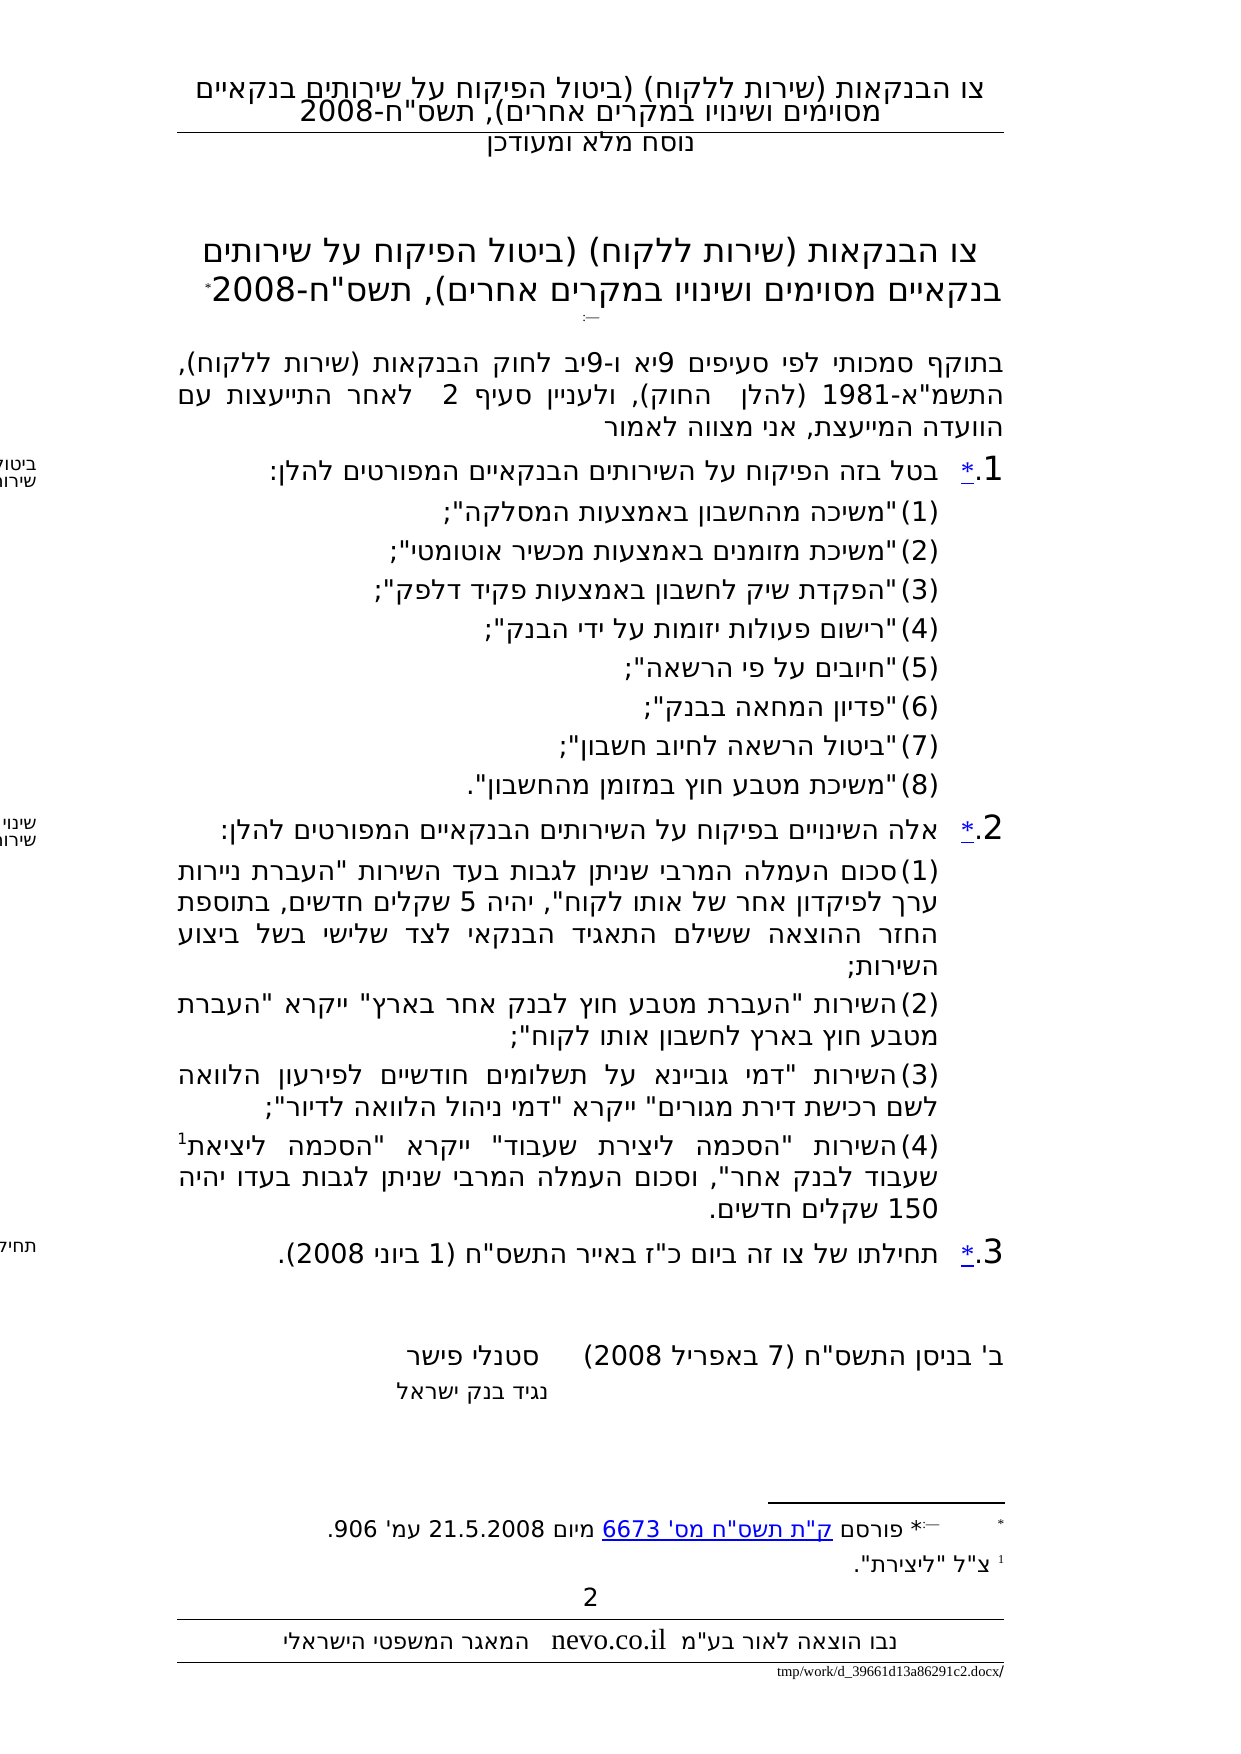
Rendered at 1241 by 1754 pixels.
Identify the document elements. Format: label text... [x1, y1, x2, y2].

text (3) "הפקדת שיק לחשבון באמצעות פקיד דלפק"; [177, 574, 939, 606]
text (6) "פדיון המחאה בבנק"; [177, 692, 939, 723]
text 2.* אלה השינויים בפיקוח על השירותים הבנקאיים המפורטים להלן: [177, 809, 1004, 848]
text 1.* בטל בזה הפיקוח על השירותים הבנקאיים המפורטים להלן: [177, 450, 1004, 489]
text (8) "משיכת מטבע חוץ במזומן מהחשבון". [177, 770, 939, 801]
text ב' בניסן התשס"ח (7 באפריל 2008) סטנלי פישר [177, 1341, 1004, 1372]
text (4) "רישום פעולות יזומות על ידי הבנק"; [177, 613, 939, 645]
text נגיד בנק ישראל [177, 1378, 1004, 1405]
text (2) השירות "העברת מטבע חוץ לבנק אחר בארץ" ייקרא "העברת מטבע חוץ בארץ לחשבון אותו לקוח"; [177, 989, 939, 1052]
text (2) "משיכת מזומנים באמצעות מכשיר אוטומטי"; [177, 535, 939, 567]
text צו הבנקאות (שירות ללקוח) (ביטול הפיקוח על שירותים בנקאיים מסוימים ושינויו במקרים אחרים), תשס"ח-2008* [177, 231, 1004, 335]
text (1) "משיכה מהחשבון באמצעות המסלקה"; [177, 496, 939, 528]
text (5) "חיובים על פי הרשאה"; [177, 652, 939, 684]
text 3.* תחילתו של צו זה ביום כ"ז באייר התשס"ח (1 ביוני 2008). [177, 1232, 1004, 1271]
text (1) סכום העמלה המרבי שניתן לגבות בעד השירות "העברת ניירות ערך לפיקדון אחר של אותו לקוח", יהיה 5 שקלים חדשים, בתוספת החזר ההוצאה ששילם התאגיד הבנקאי לצד שלישי בשל ביצוע השירות; [177, 855, 939, 981]
text (4) השירות "הסכמה ליצירת שעבוד" ייקרא "הסכמה ליציאת שעבוד לבנק אחר", וסכום העמלה המרבי שניתן לגבות בעדו יהיה 150 שקלים חדשים. [177, 1130, 939, 1225]
text (3) השירות "דמי גוביינא על תשלומים חודשיים לפירעון הלוואה לשם רכישת דירת מגורים" ייקרא "דמי ניהול הלוואה לדיור"; [177, 1059, 939, 1123]
text (7) "ביטול הרשאה לחיוב חשבון"; [177, 731, 939, 762]
text בתוקף סמכותי לפי סעיפים 9יא ו-9יב לחוק הבנקאות (שירות ללקוח), התשמ"א-1981 (להלן – החוק), ולעניין סעיף 2 – לאחר התייעצות עם הוועדה המייעצת, אני מצווה לאמור: [177, 348, 1004, 442]
